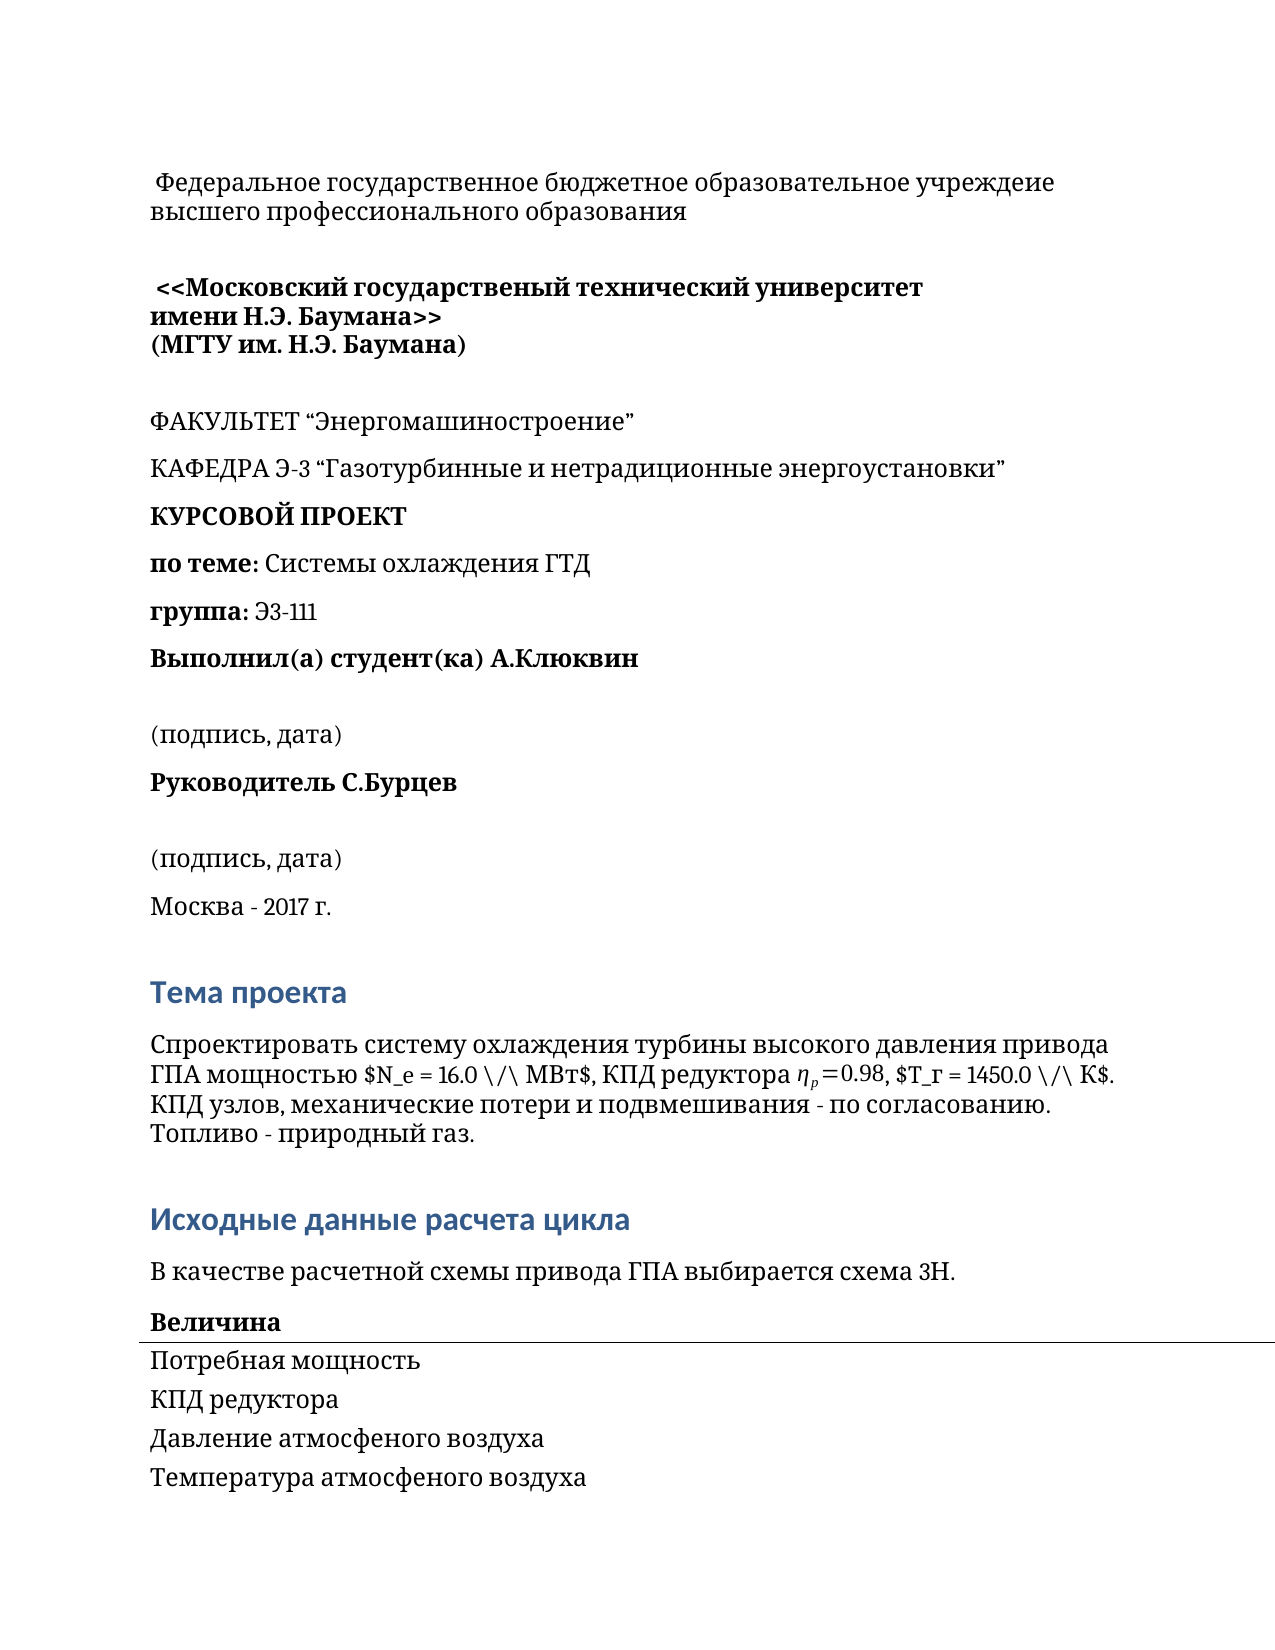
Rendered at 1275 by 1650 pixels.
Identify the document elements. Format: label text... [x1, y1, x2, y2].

text Федеральное государственное бюджетное образовательное учреждеие высшего профессионального образования [150, 169, 1125, 255]
subtitle Исходные данные расчета цикла [150, 1198, 1125, 1239]
text Москва - 2017 г. [150, 892, 1125, 921]
text Спроектировать систему охлаждения турбины высокого давления привода ГПА мощностью $N_e = 16.0 \/\ МВт$, КПД редуктора , $T_г = 1450.0 \/\ К$. КПД узлов, механические потери и подвмешивания - по согласованию. Топливо - природный газ. [150, 1031, 1125, 1148]
table_cell Давление атмосфеного воздуха [139, 1421, 1275, 1460]
text КАФЕДРА Э-3 “Газотурбинные и нетрадиционные энергоустановки” [150, 455, 1125, 484]
table_header Величина [139, 1305, 1275, 1342]
text ФАКУЛЬТЕТ “Энергомашиностроение” [150, 407, 1125, 436]
text по теме: Системы охлаждения ГТД [150, 550, 1125, 579]
text В качестве расчетной схемы привода ГПА выбирается схема 3Н. [150, 1258, 1125, 1287]
text (подпись, дата) [150, 845, 1125, 874]
table_cell Потребная мощность [139, 1343, 1275, 1382]
table_cell Температура атмосфеного воздуха [139, 1460, 1275, 1498]
text группа: Э3-111 [150, 597, 1125, 626]
text Выполнил(а) студент(ка) А.Клюквин [150, 645, 1125, 702]
text КУРСОВОЙ ПРОЕКТ [150, 502, 1125, 531]
table_cell КПД редуктора [139, 1382, 1275, 1421]
subtitle Тема проекта [150, 971, 1125, 1012]
text <<Московский государственый технический университет имени Н.Э. Баумана>> (МГТУ им. Н.Э. Баумана) [150, 274, 1125, 389]
text Руководитель С.Бурцев [150, 769, 1125, 826]
text (подпись, дата) [150, 721, 1125, 750]
